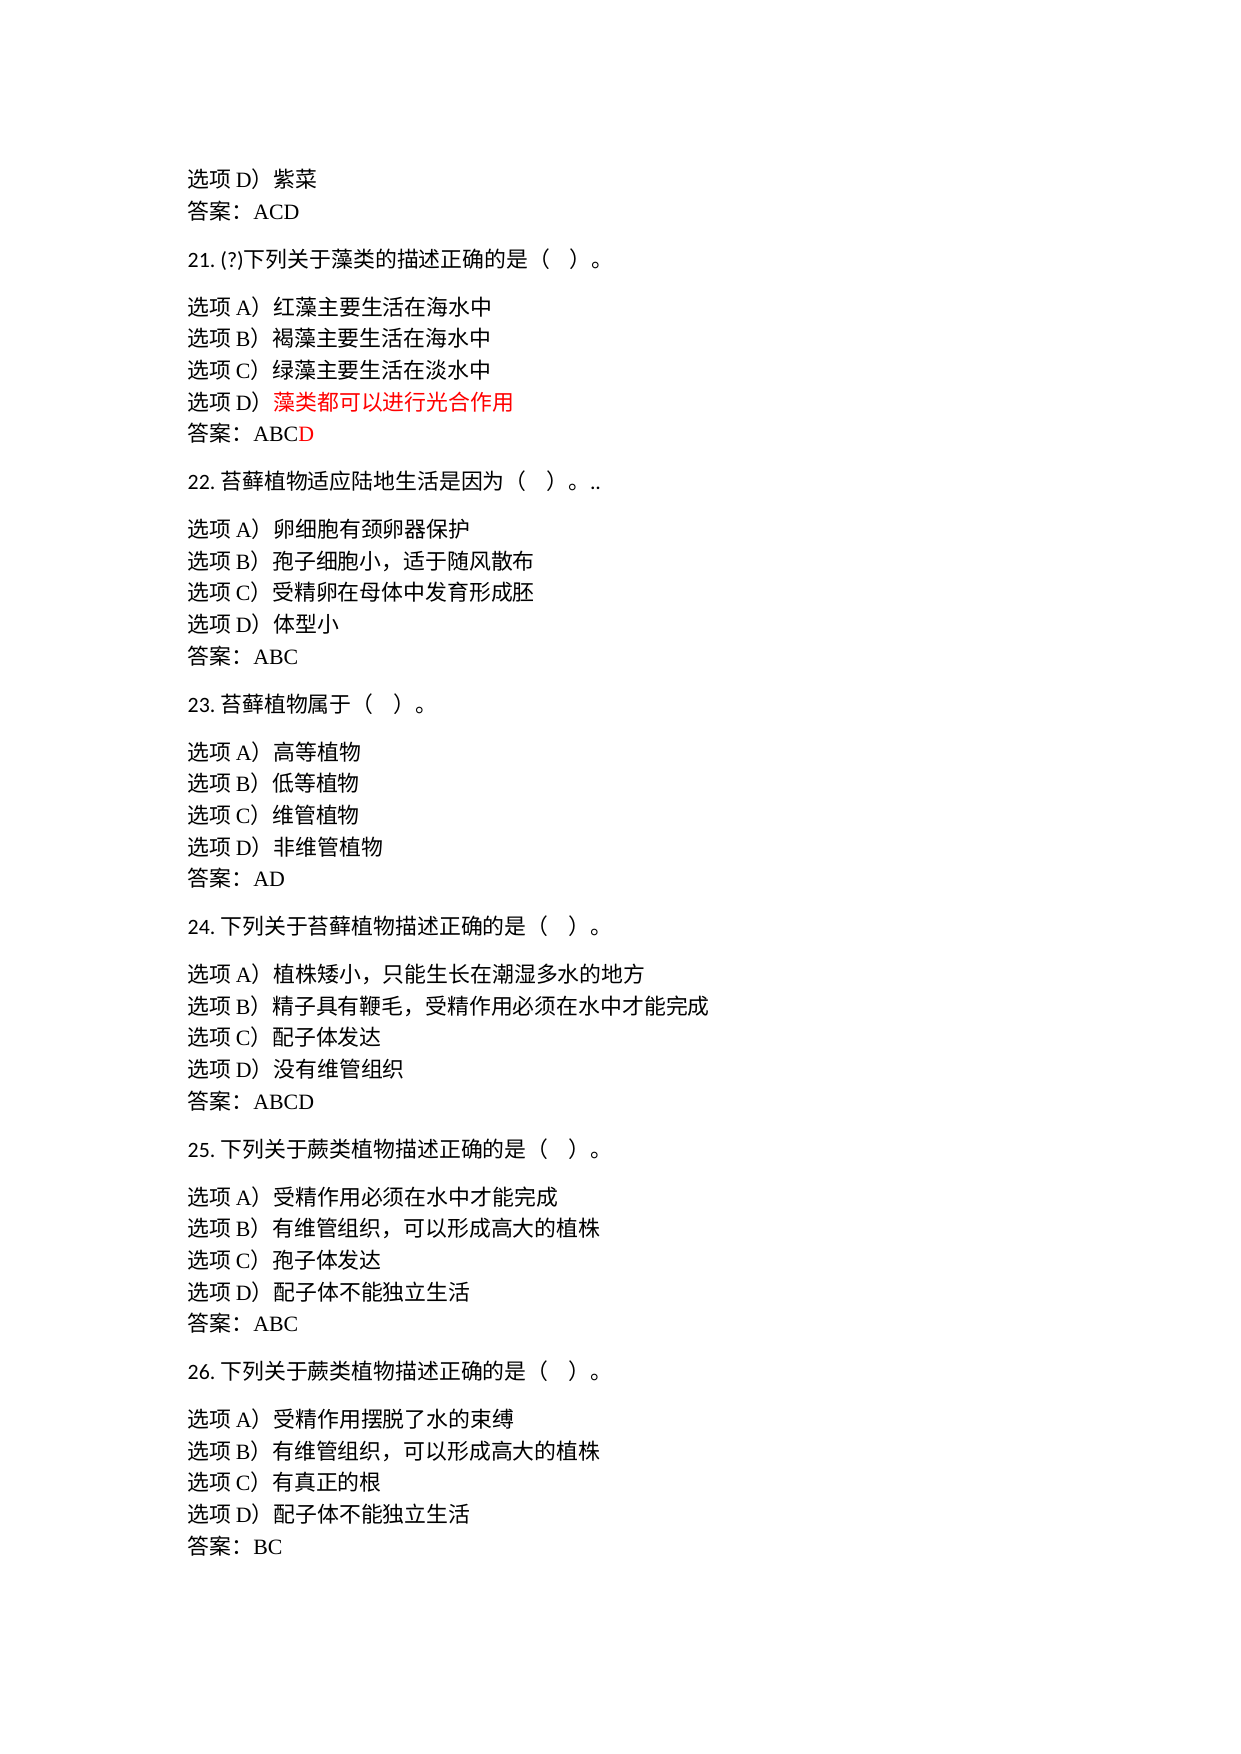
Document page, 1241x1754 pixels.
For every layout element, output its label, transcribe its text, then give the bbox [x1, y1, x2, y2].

text 选项C）受精卵在母体中发育形成胚 [187, 575, 1053, 607]
text 选项D）配子体不能独立生活 [187, 1497, 1053, 1529]
text 选项A）卵细胞有颈卵器保护 [187, 512, 1053, 544]
text 选项C）维管植物 [187, 798, 1053, 829]
text 选项A）受精作用必须在水中才能完成 [187, 1179, 1053, 1211]
text 选项B）精子具有鞭毛，受精作用必须在水中才能完成 [187, 989, 1053, 1020]
text 选项D）非维管植物 [187, 829, 1053, 861]
text 答案：ABC [187, 639, 1053, 670]
text 答案：AD [187, 861, 1053, 893]
text 选项B）孢子细胞小，适于随风散布 [187, 544, 1053, 575]
list (?)下列关于藻类的描述正确的是（ ）。 [187, 242, 1053, 273]
text 选项D）藻类都可以进行光合作用 [187, 384, 1053, 416]
text 选项B）低等植物 [187, 766, 1053, 798]
text 答案：ACD [187, 194, 1053, 225]
text 选项A）高等植物 [187, 734, 1053, 766]
text 选项D）配子体不能独立生活 [187, 1274, 1053, 1306]
text 答案：ABCD [187, 416, 1053, 448]
text 选项A）受精作用摆脱了水的束缚 [187, 1402, 1053, 1434]
text 选项D）没有维管组织 [187, 1052, 1053, 1084]
text 答案：ABC [187, 1306, 1053, 1338]
list 苔藓植物适应陆地生活是因为（ ）。.. [187, 464, 1053, 496]
text 选项A）红藻主要生活在海水中 [187, 289, 1053, 321]
text 选项C）有真正的根 [187, 1465, 1053, 1497]
text 选项A）植株矮小，只能生长在潮湿多水的地方 [187, 957, 1053, 989]
text 选项C）孢子体发达 [187, 1243, 1053, 1274]
list 下列关于蕨类植物描述正确的是（ ）。 [187, 1132, 1053, 1163]
list 下列关于蕨类植物描述正确的是（ ）。 [187, 1354, 1053, 1386]
text 选项D）紫菜 [187, 162, 1053, 194]
text 选项D）体型小 [187, 607, 1053, 639]
text 答案：ABCD [187, 1084, 1053, 1115]
text 选项C）配子体发达 [187, 1020, 1053, 1052]
text 选项B）有维管组织，可以形成高大的植株 [187, 1211, 1053, 1243]
text 答案：BC [187, 1529, 1053, 1560]
list 苔藓植物属于（ ）。 [187, 687, 1053, 718]
text 选项B）褐藻主要生活在海水中 [187, 321, 1053, 353]
text 选项C）绿藻主要生活在淡水中 [187, 353, 1053, 384]
text 选项B）有维管组织，可以形成高大的植株 [187, 1434, 1053, 1465]
list 下列关于苔藓植物描述正确的是（ ）。 [187, 909, 1053, 941]
